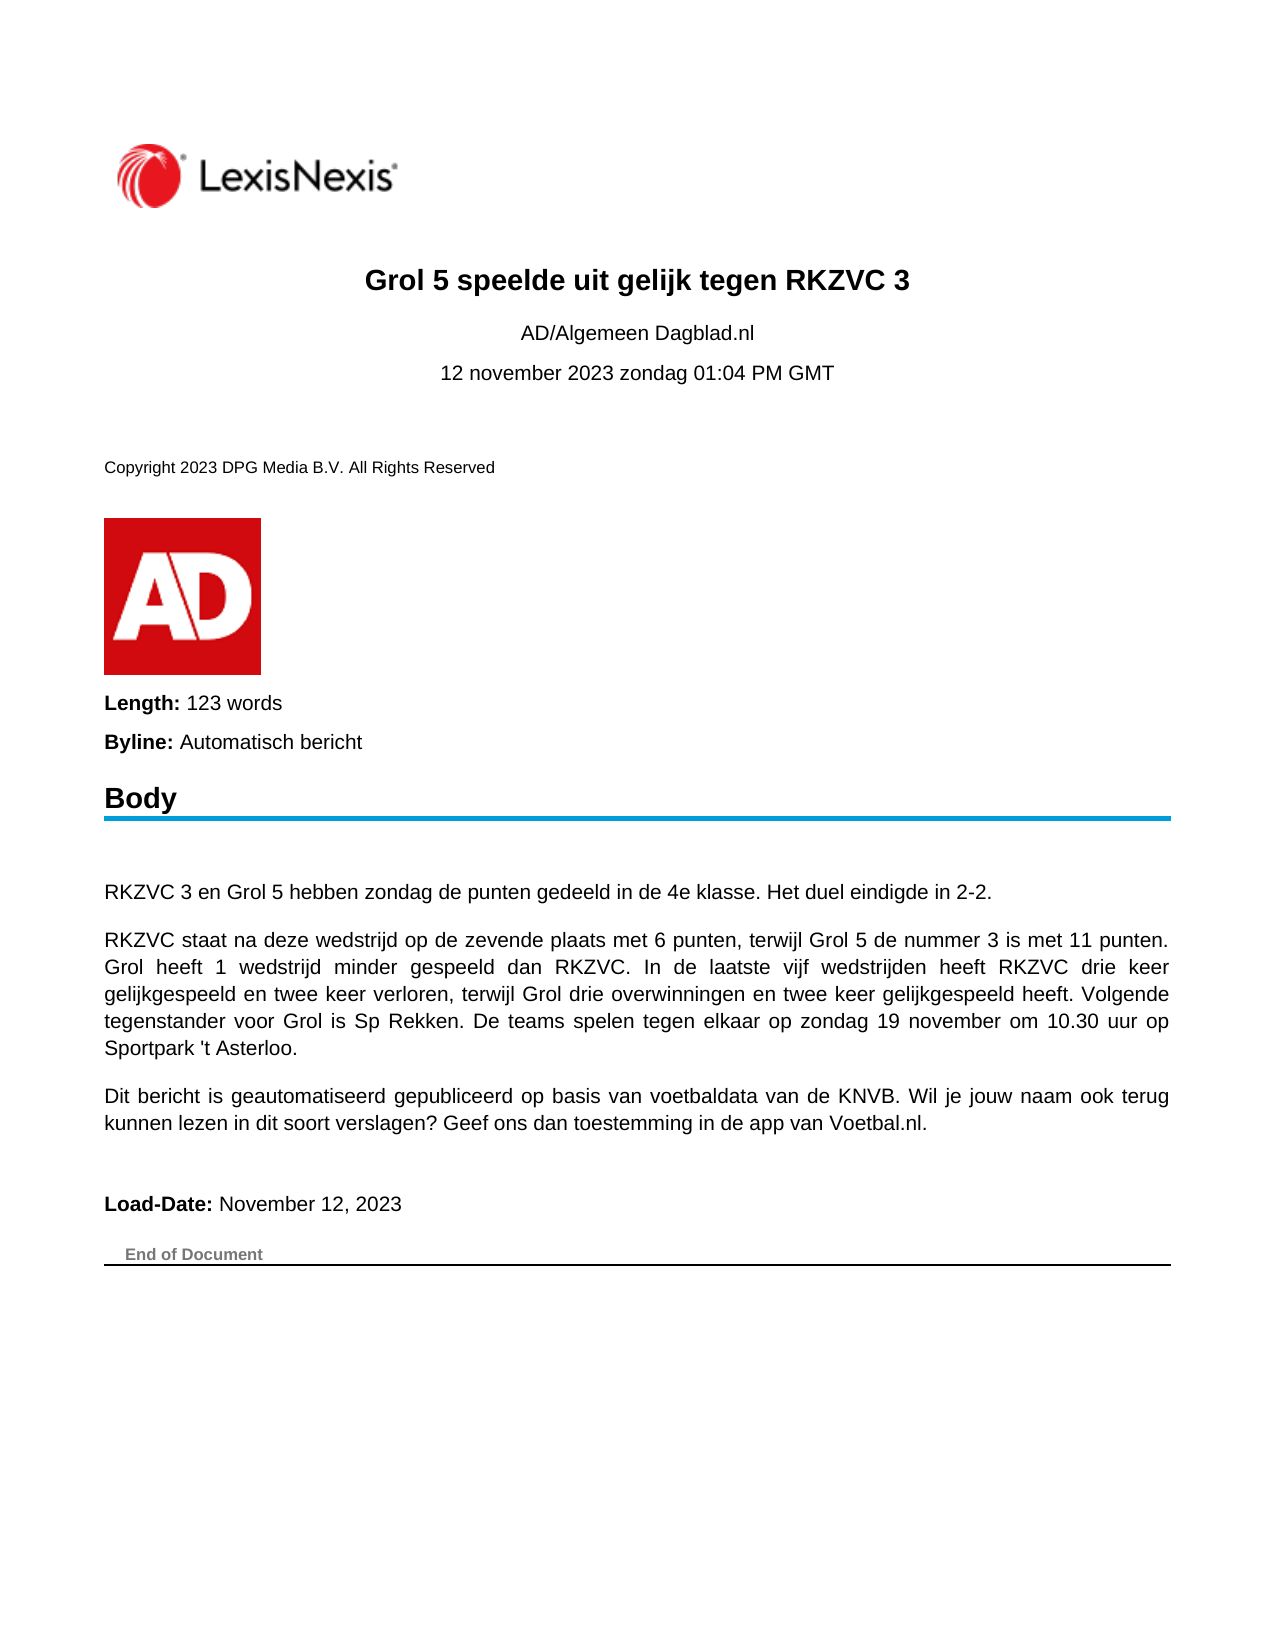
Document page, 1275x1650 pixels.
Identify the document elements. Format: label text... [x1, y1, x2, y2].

picture [104, 518, 261, 675]
picture [104, 144, 412, 208]
text End of Document [125, 1244, 1171, 1264]
text Byline: Automatisch bericht [104, 727, 1171, 754]
subtitle Grol 5 speelde uit gelijk tegen RKZVC 3 [104, 261, 1171, 297]
text Copyright 2023 DPG Media B.V. All Rights Reserved [104, 426, 1171, 477]
text AD/Algemeen Dagblad.nl [104, 318, 1171, 345]
text Body [104, 779, 1171, 814]
text RKZVC 3 en Grol 5 hebben zondag de punten gedeeld in de 4e klasse. Het duel eindigde in 2-2. [104, 877, 1171, 904]
text Dit bericht is geautomatiseerd gepubliceerd op basis van voetbaldata van de KNVB. Wil je jouw naam ook terug kunnen lezen in dit soort verslagen? Geef ons dan toestemming in de app van Voetbal.nl. [104, 1081, 1171, 1135]
text RKZVC staat na deze wedstrijd op de zevende plaats met 6 punten, terwijl Grol 5 de nummer 3 is met 11 punten. Grol heeft 1 wedstrijd minder gespeeld dan RKZVC. In de laatste vijf wedstrijden heeft RKZVC drie keer gelijkgespeeld en twee keer verloren, terwijl Grol drie overwinningen en twee keer gelijkgespeeld heeft. Volgende tegenstander voor Grol is Sp Rekken. De teams spelen tegen elkaar op zondag 19 november om 10.30 uur op Sportpark 't Asterloo. [104, 924, 1171, 1060]
text 12 november 2023 zondag 01:04 PM GMT [104, 357, 1171, 384]
text Length: 123 words [104, 687, 1171, 714]
text Load-Date: November 12, 2023 [104, 1160, 1171, 1216]
